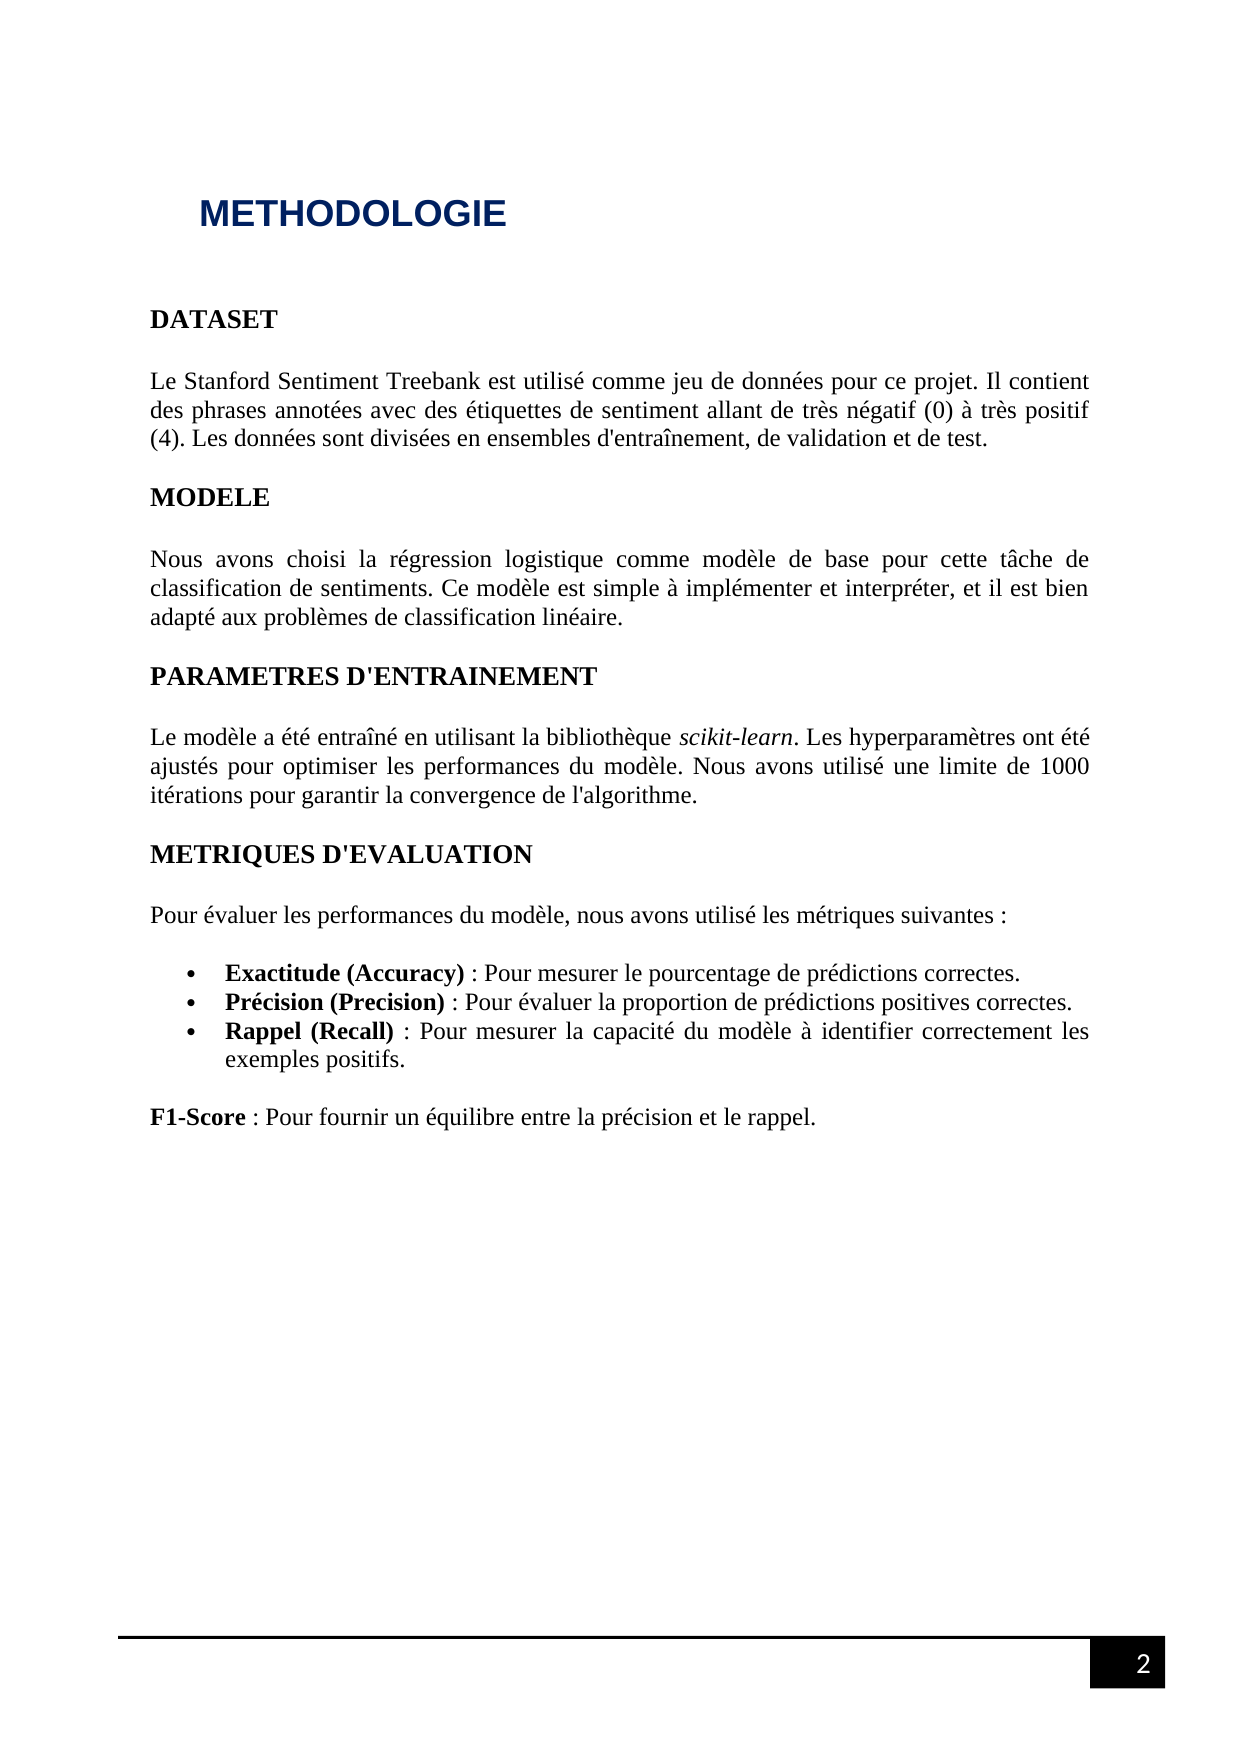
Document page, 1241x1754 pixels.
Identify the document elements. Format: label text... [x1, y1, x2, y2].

text METHODOLOGIE [199, 192, 1090, 235]
subtitle MODELE [150, 481, 1090, 513]
text Le Stanford Sentiment Treebank est utilisé comme jeu de données pour ce projet. Il contient des phrases annotées avec des étiquettes de sentiment allant de très négatif (0) à très positif (4). Les données sont divisées en ensembles d'entraînement, de validation et de test. [150, 366, 1090, 452]
subtitle DATASET [150, 303, 1090, 334]
text Nous avons choisi la régression logistique comme modèle de base pour cette tâche de classification de sentiments. Ce modèle est simple à implémenter et interpréter, et il est bien adapté aux problèmes de classification linéaire. [150, 544, 1090, 630]
list Rappel (Recall) : Pour mesurer la capacité du modèle à identifier correctement les exemples positifs. [187, 1016, 1090, 1073]
subtitle METRIQUES D'EVALUATION [150, 838, 1090, 869]
text Le modèle a été entraîné en utilisant la bibliothèque scikit-learn. Les hyperparamètres ont été ajustés pour optimiser les performances du modèle. Nous avons utilisé une limite de 1000 itérations pour garantir la convergence de l'algorithme. [150, 722, 1090, 808]
list Précision (Precision) : Pour évaluer la proportion de prédictions positives correctes. [187, 987, 1090, 1016]
subtitle PARAMETRES D'ENTRAINEMENT [150, 659, 1090, 691]
text F1-Score : Pour fournir un équilibre entre la précision et le rappel. [150, 1102, 1090, 1131]
text Pour évaluer les performances du modèle, nous avons utilisé les métriques suivantes : [150, 900, 1090, 929]
list Exactitude (Accuracy) : Pour mesurer le pourcentage de prédictions correctes. [187, 958, 1090, 987]
